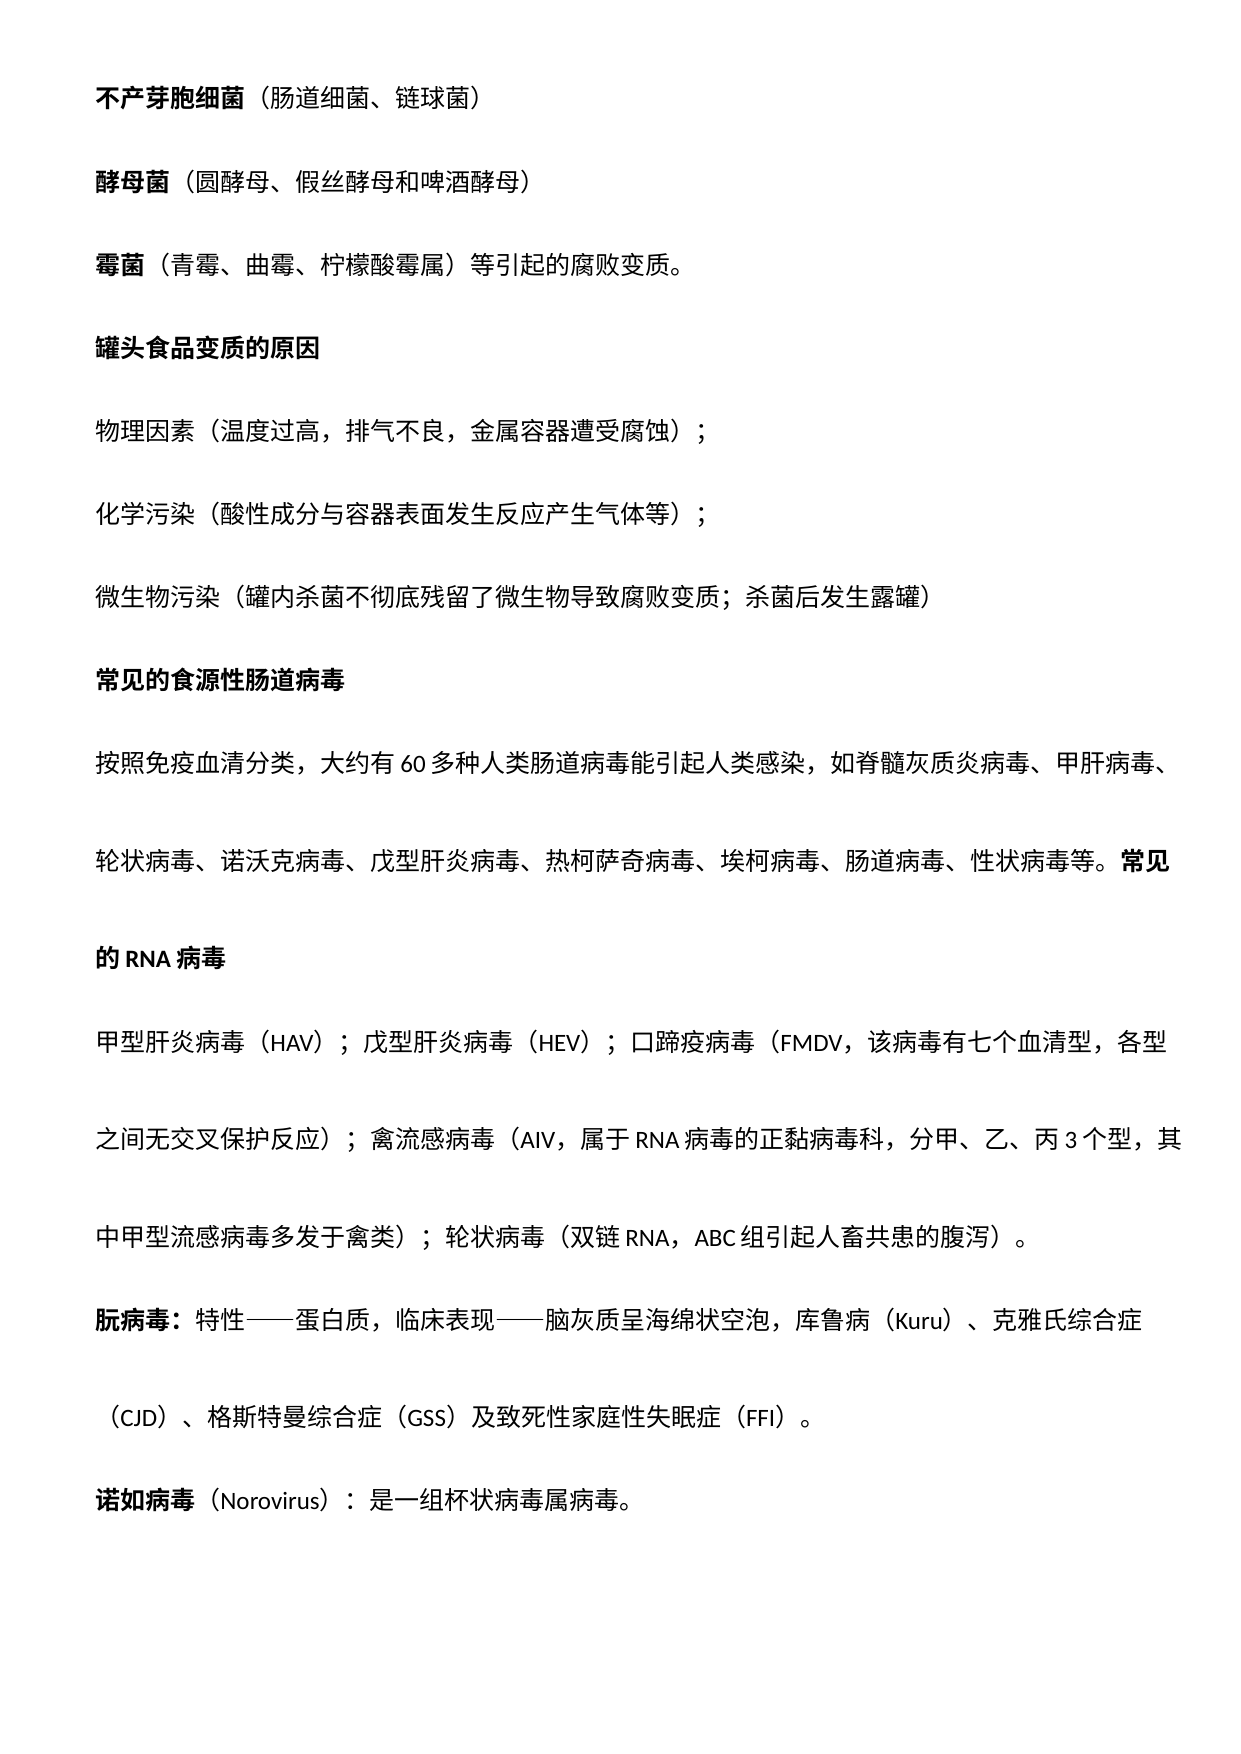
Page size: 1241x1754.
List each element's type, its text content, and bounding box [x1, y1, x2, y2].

text 化学污染（酸性成分与容器表面发生反应产生气体等）； [95, 480, 1189, 545]
text 朊病毒：特性——蛋白质，临床表现——脑灰质呈海绵状空泡，库鲁病（Kuru）、克雅氏综合症（CJD）、格斯特曼综合症（GSS）及致死性家庭性失眠症（FFI）。 [95, 1286, 1189, 1448]
text 按照免疫血清分类，大约有60多种人类肠道病毒能引起人类感染，如脊髓灰质炎病毒、甲肝病毒、轮状病毒、诺沃克病毒、戊型肝炎病毒、热柯萨奇病毒、埃柯病毒、肠道病毒、性状病毒等。常见的RNA病毒 [95, 729, 1189, 989]
text 甲型肝炎病毒（HAV）；戊型肝炎病毒（HEV）；口蹄疫病毒（FMDV，该病毒有七个血清型，各型之间无交叉保护反应）；禽流感病毒（AIV，属于RNA病毒的正黏病毒科，分甲、乙、丙3个型，其中甲型流感病毒多发于禽类）；轮状病毒（双链RNA，ABC组引起人畜共患的腹泻）。 [95, 1008, 1189, 1268]
text 不产芽胞细菌（肠道细菌、链球菌） [95, 64, 1189, 129]
text 酵母菌（圆酵母、假丝酵母和啤酒酵母） [95, 148, 1189, 213]
text 物理因素（温度过高，排气不良，金属容器遭受腐蚀）； [95, 397, 1189, 462]
text 诺如病毒（Norovirus）：是一组杯状病毒属病毒。 [95, 1466, 1189, 1531]
text 霉菌（青霉、曲霉、柠檬酸霉属）等引起的腐败变质。 [95, 231, 1189, 296]
text 微生物污染（罐内杀菌不彻底残留了微生物导致腐败变质；杀菌后发生露罐） [95, 563, 1189, 628]
text 罐头食品变质的原因 [95, 314, 1189, 379]
text 常见的食源性肠道病毒 [95, 646, 1189, 711]
